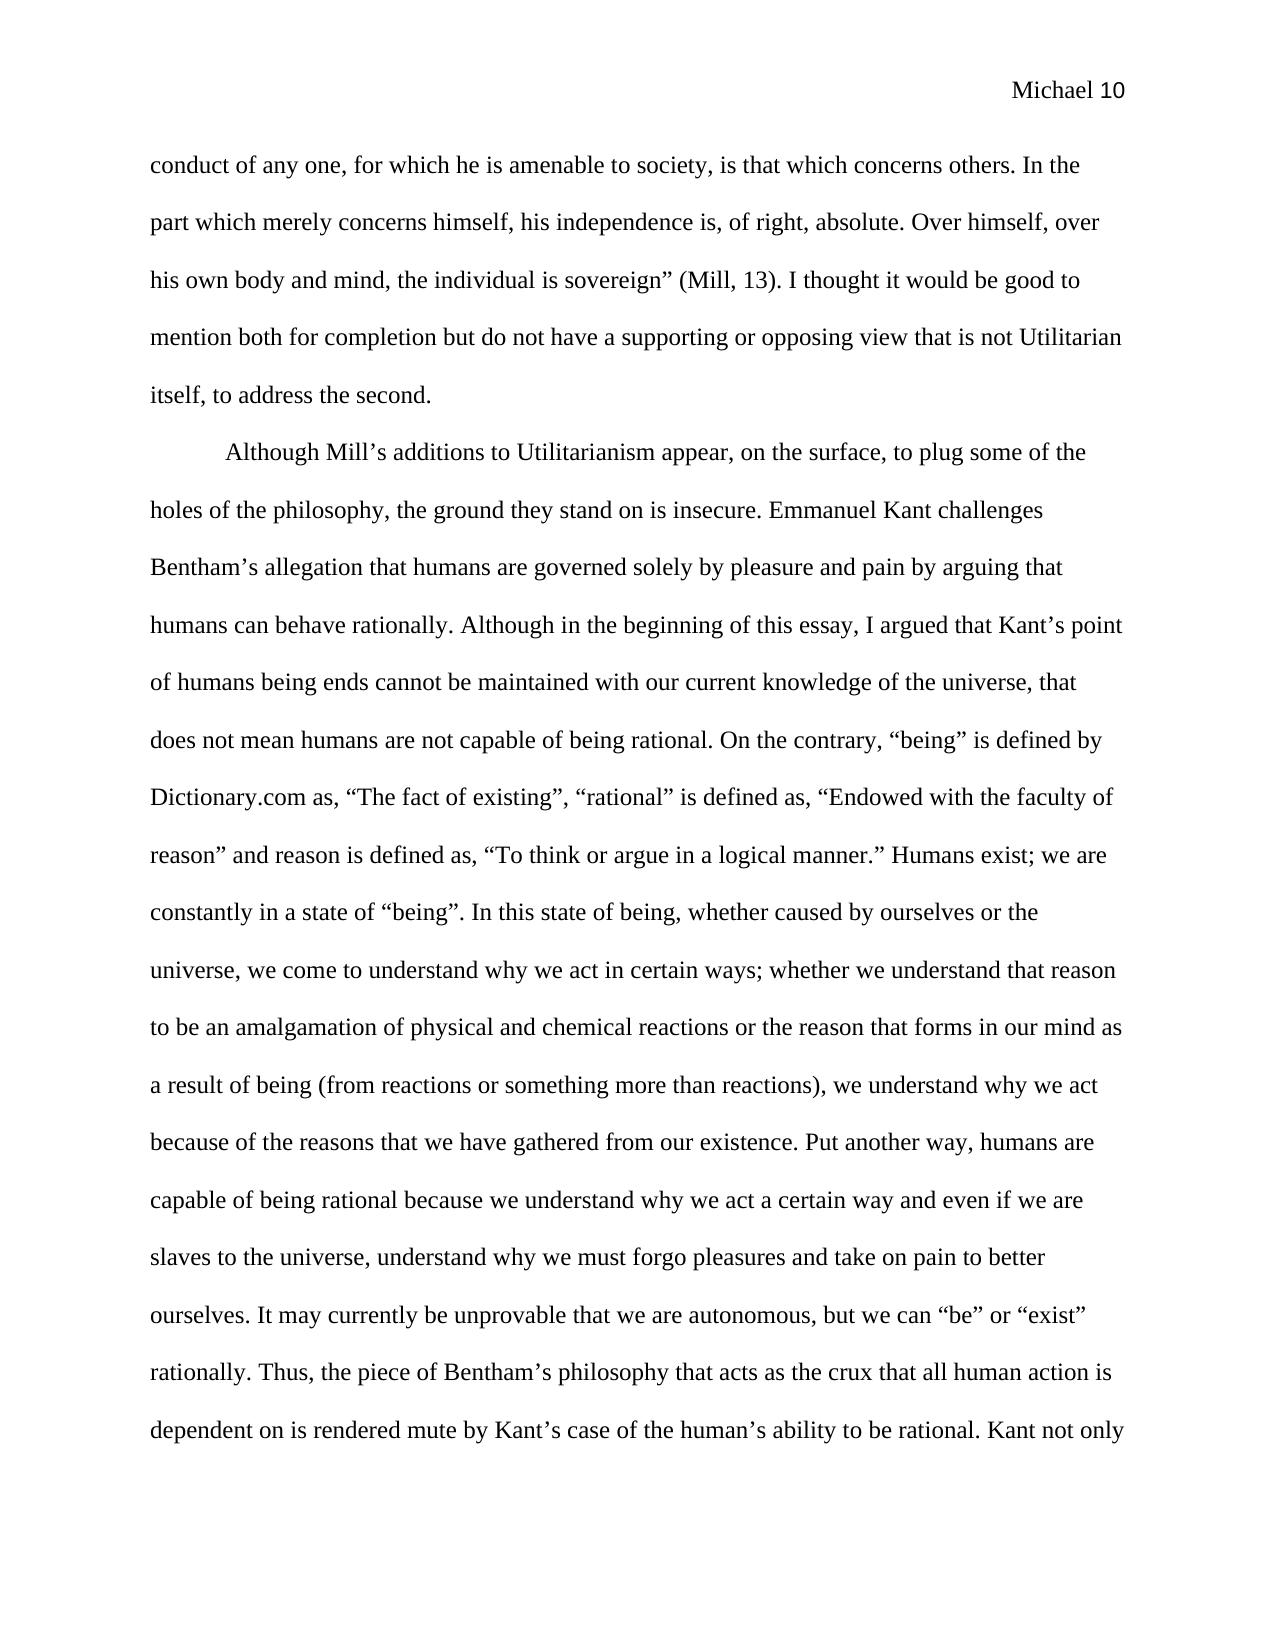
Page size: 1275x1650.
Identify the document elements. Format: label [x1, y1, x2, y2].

text [150, 437, 1125, 1444]
text [150, 150, 1125, 409]
